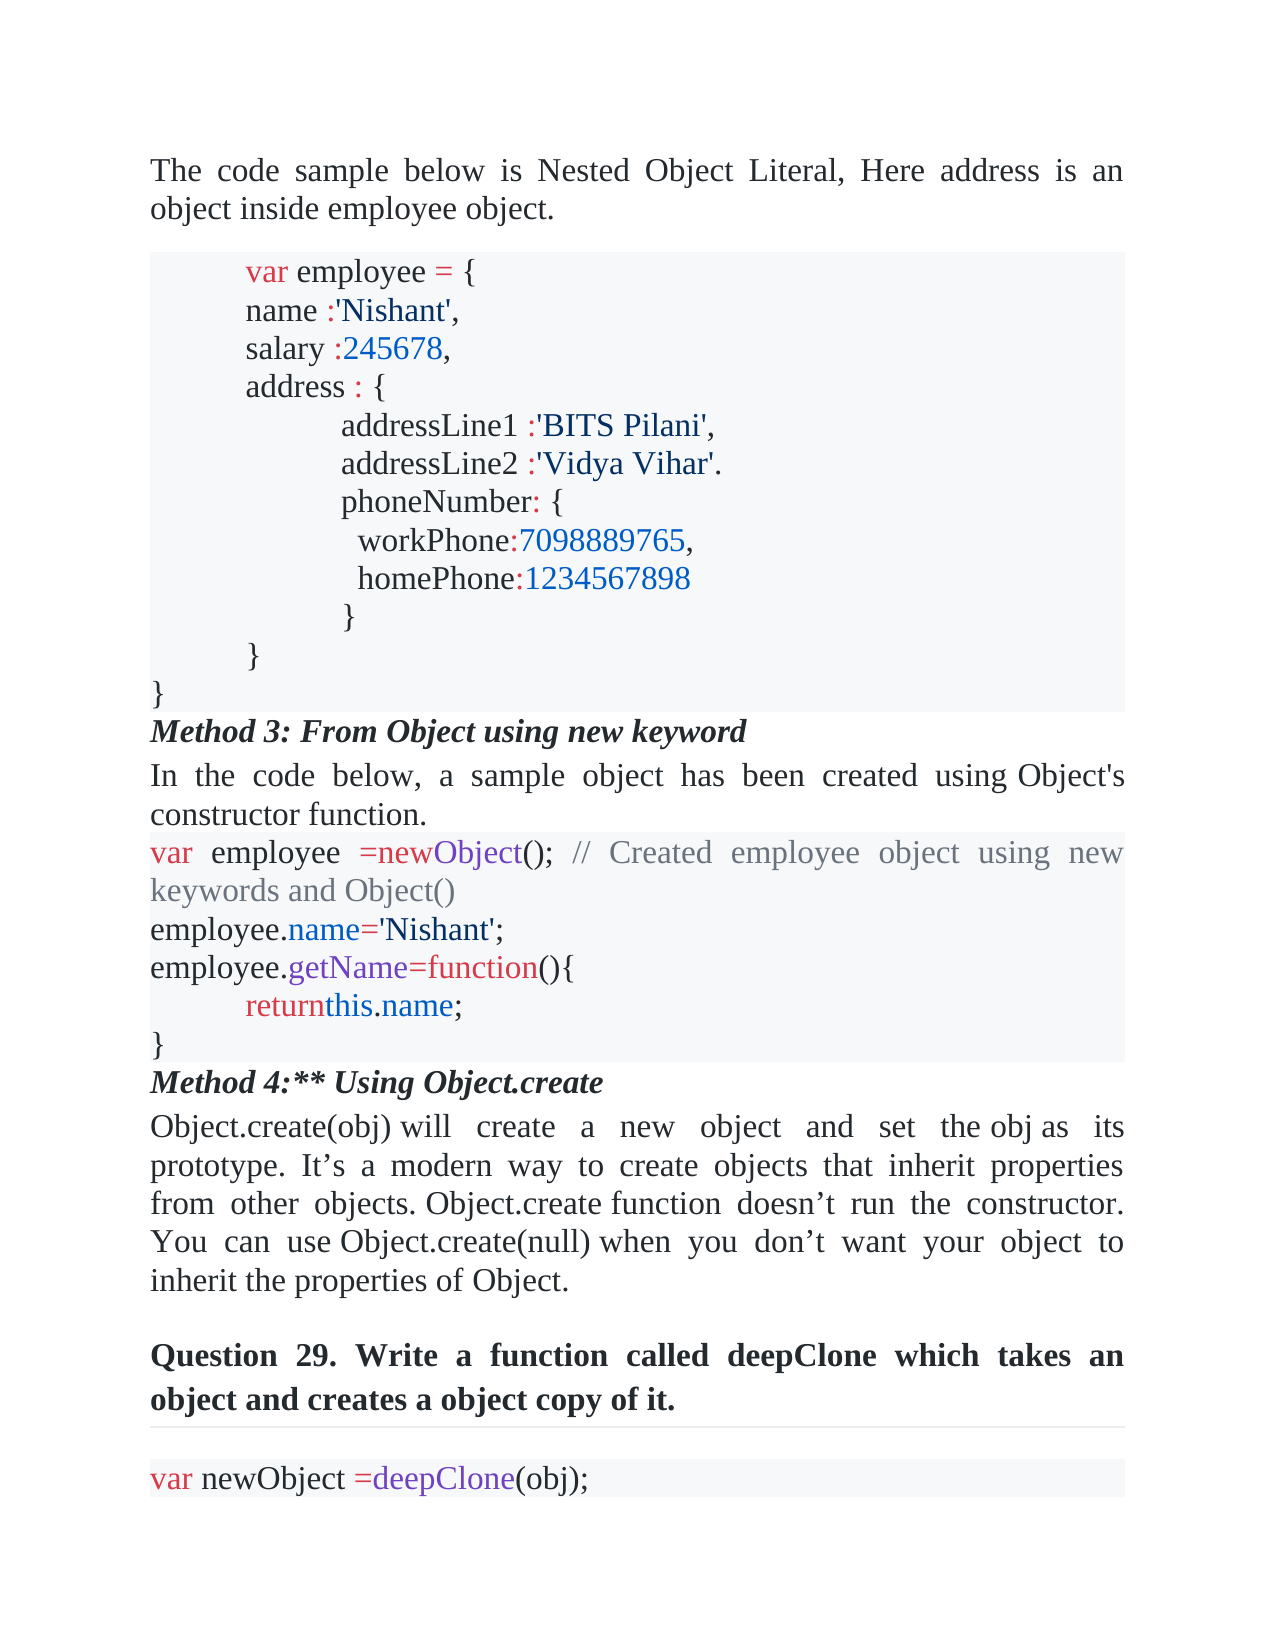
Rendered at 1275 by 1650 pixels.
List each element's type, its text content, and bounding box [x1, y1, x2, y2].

text } [150, 635, 1125, 673]
text returnthis.name; [150, 986, 1125, 1024]
subtitle Method 4:** Using Object.create [150, 1062, 1125, 1101]
text phoneNumber: { [150, 482, 1125, 520]
text employee.name='Nishant'; [150, 909, 1125, 947]
text Object.create(obj) will create a new object and set the obj as its prototype. It’s a modern way to create objects that inherit properties from other objects. Object.create function doesn’t run the constructor. You can use Object.create(null) when you don’t want your object to inherit the properties of Object. [150, 1106, 1125, 1298]
subtitle Method 3: From Object using new keyword [150, 712, 1125, 750]
text workPhone:7098889765, [150, 520, 1125, 558]
text } [150, 597, 1125, 635]
text address : { [150, 367, 1125, 405]
text } [150, 673, 1125, 712]
text var employee =newObject(); // Created employee object using new keywords and Object() [150, 832, 1125, 909]
text employee.getName=function(){ [150, 947, 1125, 986]
text name :'Nishant', [150, 290, 1125, 328]
text var newObject =deepClone(obj); [150, 1459, 1125, 1497]
text } [150, 1024, 1125, 1062]
text var employee = { [150, 252, 1125, 290]
text The code sample below is Nested Object Literal, Here address is an object inside employee object. [150, 150, 1125, 227]
text addressLine2 :'Vidya Vihar'. [150, 443, 1125, 482]
text addressLine1 :'BITS Pilani', [150, 405, 1125, 443]
text homePhone:1234567898 [150, 558, 1125, 597]
text salary :245678, [150, 328, 1125, 367]
subtitle Question 29. Write a function called deepClone which takes an object and creates a object copy of it. [150, 1336, 1125, 1426]
text In the code below, a sample object has been created using Object's constructor function. [150, 756, 1125, 832]
